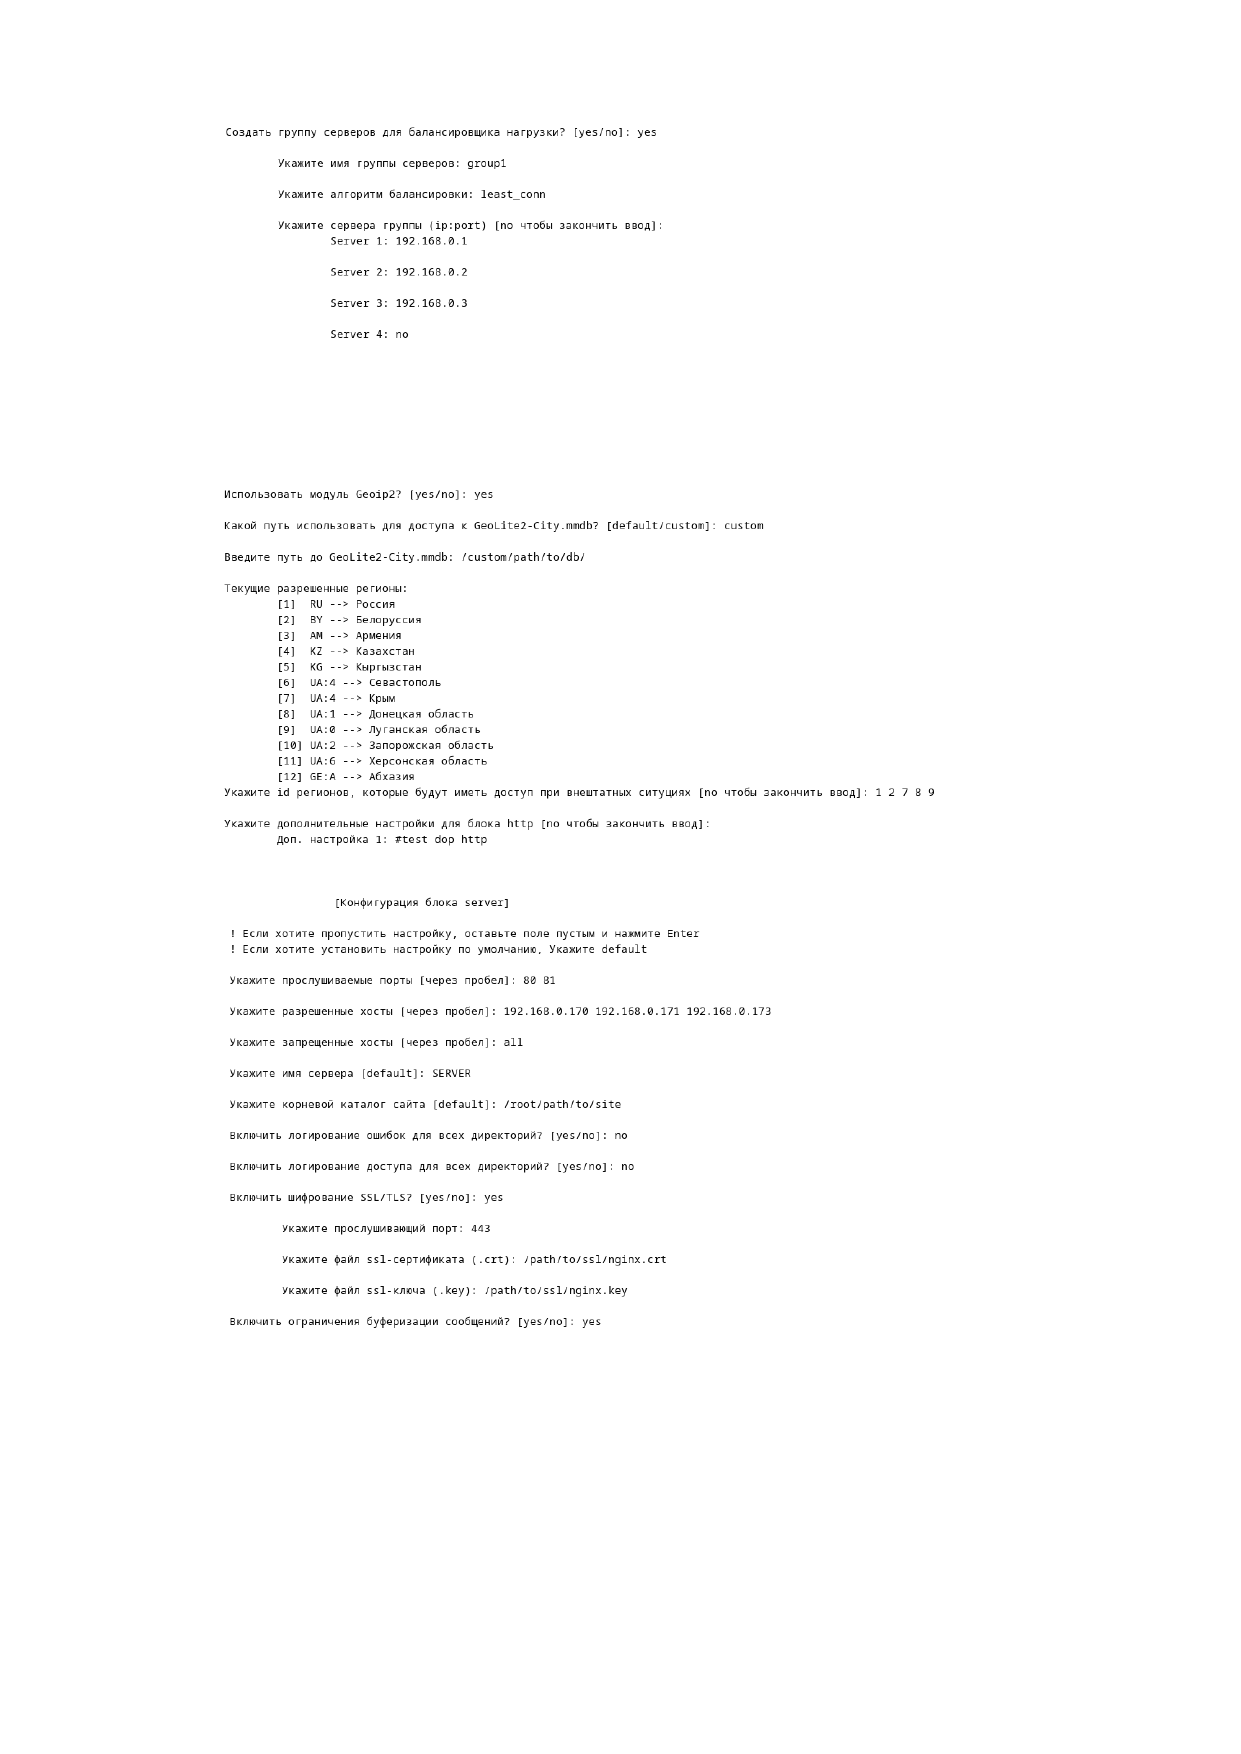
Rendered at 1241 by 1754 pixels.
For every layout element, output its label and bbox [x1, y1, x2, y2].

picture [177, 878, 1152, 1337]
picture [177, 118, 1152, 351]
picture [177, 477, 1152, 855]
